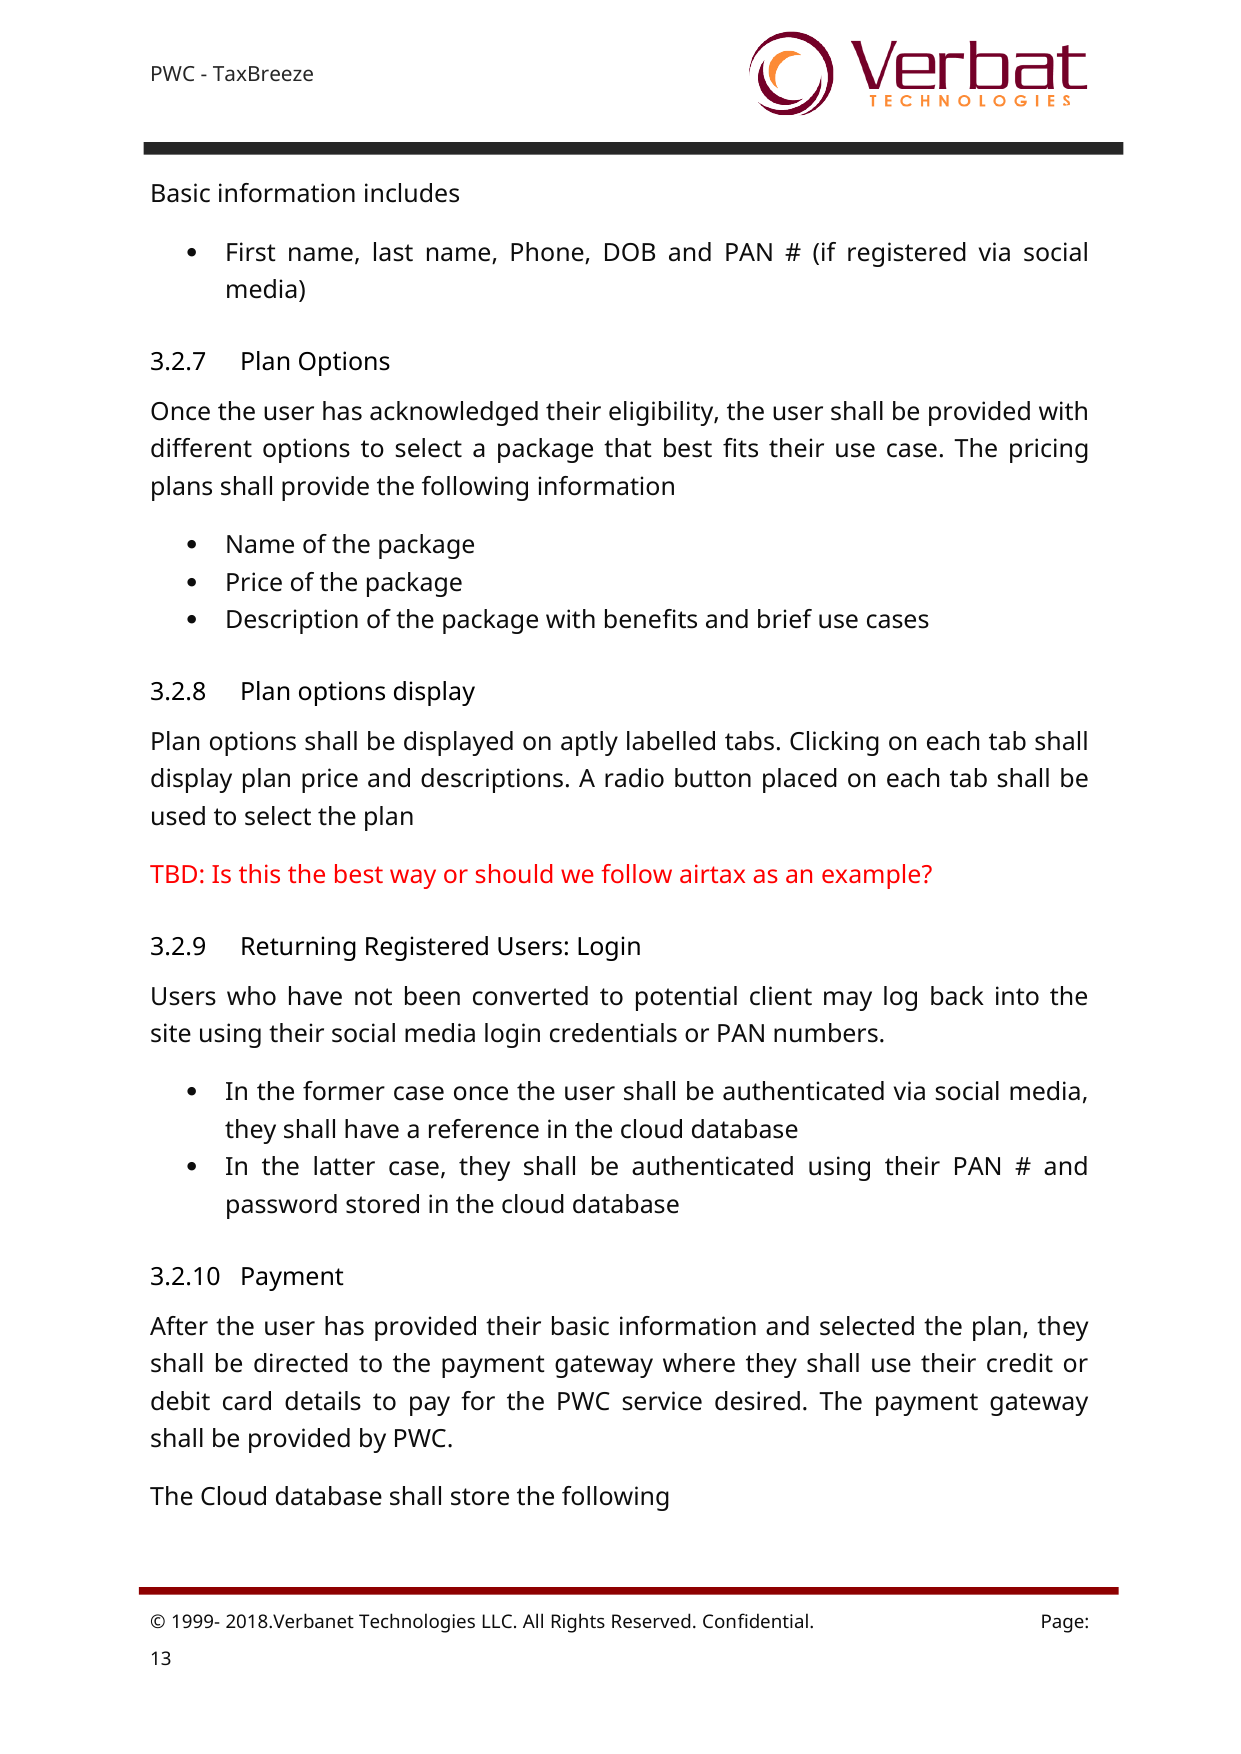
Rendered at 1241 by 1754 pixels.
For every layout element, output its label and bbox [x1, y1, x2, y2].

picture [745, 27, 1089, 115]
